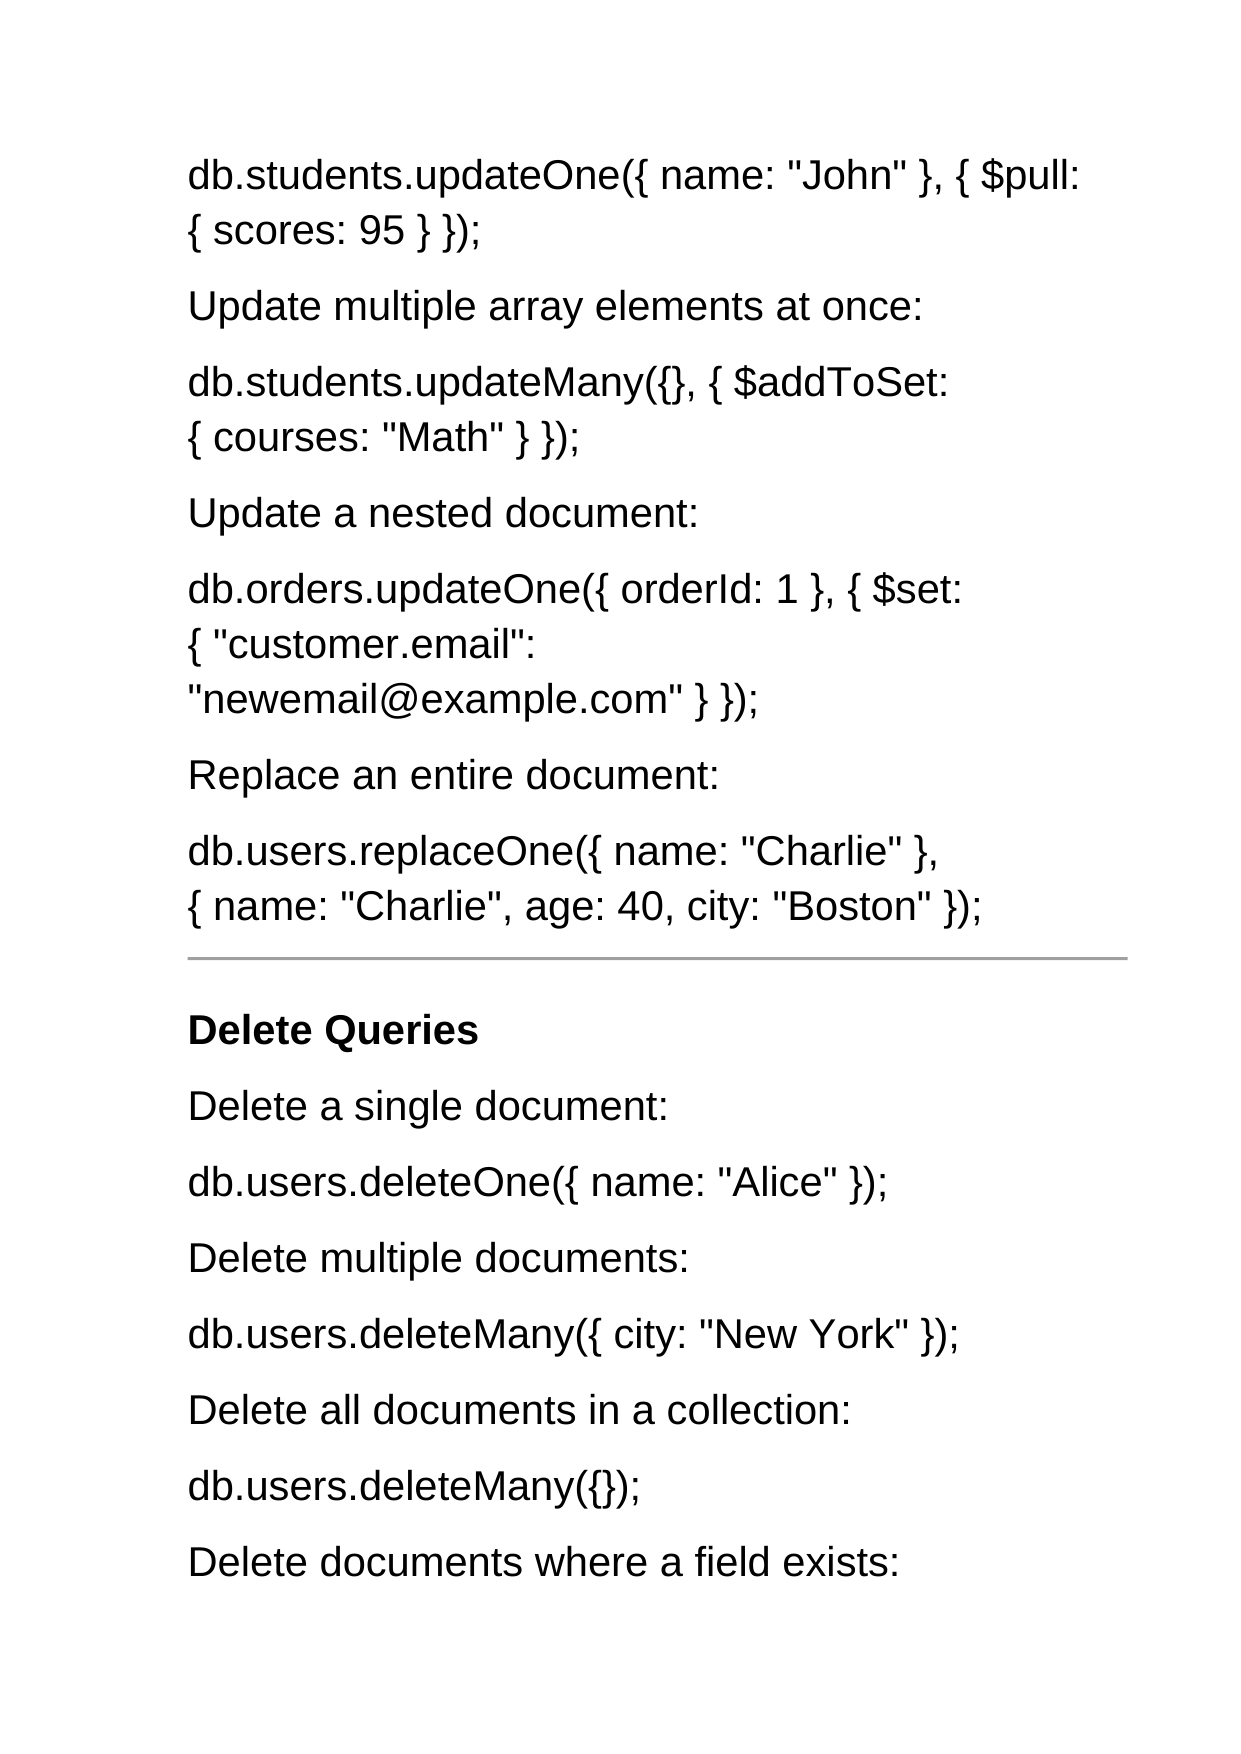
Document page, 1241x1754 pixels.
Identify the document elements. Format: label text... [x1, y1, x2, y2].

text db.users.deleteOne({ name: "Alice" }); [187, 1157, 1090, 1205]
text db.users.replaceOne({ name: "Charlie" }, { name: "Charlie", age: 40, city: "Boston" }); [187, 826, 1090, 929]
text db.users.deleteMany({ city: "New York" }); [187, 1309, 1090, 1357]
text Delete a single document: [187, 1081, 1090, 1129]
text db.students.updateMany({}, { $addToSet: { courses: "Math" } }); [187, 357, 1090, 460]
text Delete documents where a field exists: [187, 1537, 1090, 1585]
text Delete Queries [187, 1005, 1090, 1053]
text db.users.deleteMany({}); [187, 1461, 1090, 1509]
text Replace an entire document: [187, 750, 1090, 798]
text Delete all documents in a collection: [187, 1385, 1090, 1433]
text db.orders.updateOne({ orderId: 1 }, { $set: { "customer.email": "newemail@example.com" } }); [187, 564, 1090, 722]
text Update a nested document: [187, 488, 1090, 536]
text Update multiple array elements at once: [187, 281, 1090, 329]
text db.students.updateOne({ name: "John" }, { $pull: { scores: 95 } }); [187, 150, 1090, 253]
text Delete multiple documents: [187, 1233, 1090, 1281]
